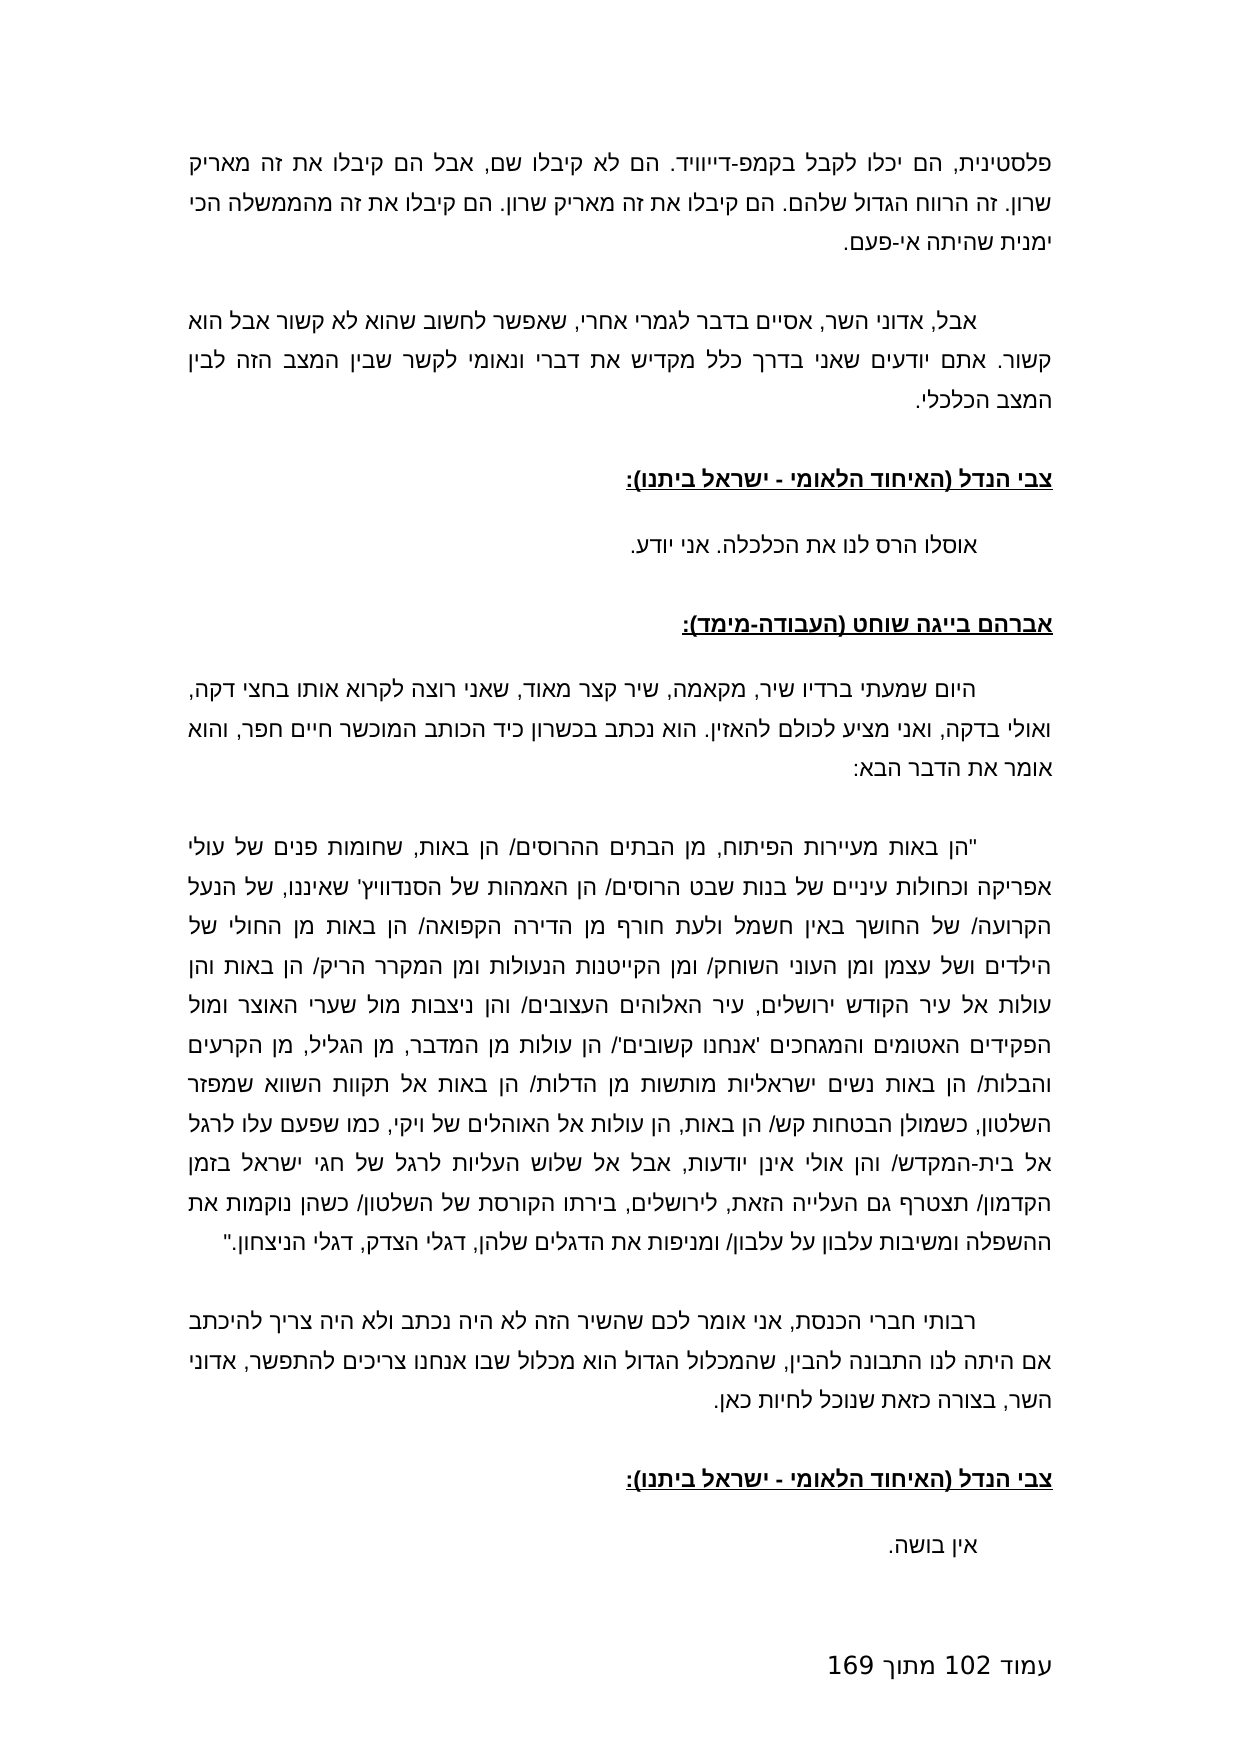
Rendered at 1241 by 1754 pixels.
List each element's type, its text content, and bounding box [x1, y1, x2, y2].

text רבותי חברי הכנסת, אני אומר לכם שהשיר הזה לא היה נכתב ולא היה צריך להיכתב אם היתה לנו התבונה להבין, שהמכלול הגדול הוא מכלול שבו אנחנו צריכים להתפשר, אדוני השר, בצורה כזאת שנוכל לחיות כאן. [187, 1308, 1053, 1413]
text "הן באות מעיירות הפיתוח, מן הבתים ההרוסים/ הן באות, שחומות פנים של עולי אפריקה וכחולות עיניים של בנות שבט הרוסים/ הן האמהות של הסנדוויץ' שאיננו, של הנעל הקרועה/ של החושך באין חשמל ולעת חורף מן הדירה הקפואה/ הן באות מן החולי של הילדים ושל עצמן ומן העוני השוחק/ ומן הקייטנות הנעולות ומן המקרר הריק/ הן באות והן עולות אל עיר הקודש ירושלים, עיר האלוהים העצובים/ והן ניצבות מול שערי האוצר ומול הפקידים האטומים והמגחכים 'אנחנו קשובים'/ הן עולות מן המדבר, מן הגליל, מן הקרעים והבלות/ הן באות נשים ישראליות מותשות מן הדלות/ הן באות אל תקוות השווא שמפזר השלטון, כשמולן הבטחות קש/ הן באות, הן עולות אל האוהלים של ויקי, כמו שפעם עלו לרגל אל בית-המקדש/ והן אולי אינן יודעות, אבל אל שלוש העליות לרגל של חגי ישראל בזמן הקדמון/ תצטרף גם העלייה הזאת, לירושלים, בירתו הקורסת של השלטון/ כשהן נוקמות את ההשפלה ומשיבות עלבון על עלבון/ ומניפות את הדגלים שלהן, דגלי הצדק, דגלי הניצחון." [187, 834, 1053, 1256]
text היום שמעתי ברדיו שיר, מקאמה, שיר קצר מאוד, שאני רוצה לקרוא אותו בחצי דקה, ואולי בדקה, ואני מציע לכולם להאזין. הוא נכתב בכשרון כיד הכותב המוכשר חיים חפר, והוא אומר את הדבר הבא: [187, 676, 1053, 782]
text צבי הנדל (האיחוד הלאומי - ישראל ביתנו): [187, 466, 1053, 492]
text צבי הנדל (האיחוד הלאומי - ישראל ביתנו): [187, 1466, 1053, 1492]
text אבל, אדוני השר, אסיים בדבר לגמרי אחרי, שאפשר לחשוב שהוא לא קשור אבל הוא קשור. אתם יודעים שאני בדרך כלל מקדיש את דברי ונאומי לקשר שבין המצב הזה לבין המצב הכלכלי. [187, 308, 1053, 413]
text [187, 150, 1053, 255]
text אין בושה. [187, 1532, 1053, 1558]
text אברהם בייגה שוחט (העבודה-מימד): [187, 611, 1053, 637]
text אוסלו הרס לנו את הכלכלה. אני יודע. [187, 532, 1053, 558]
